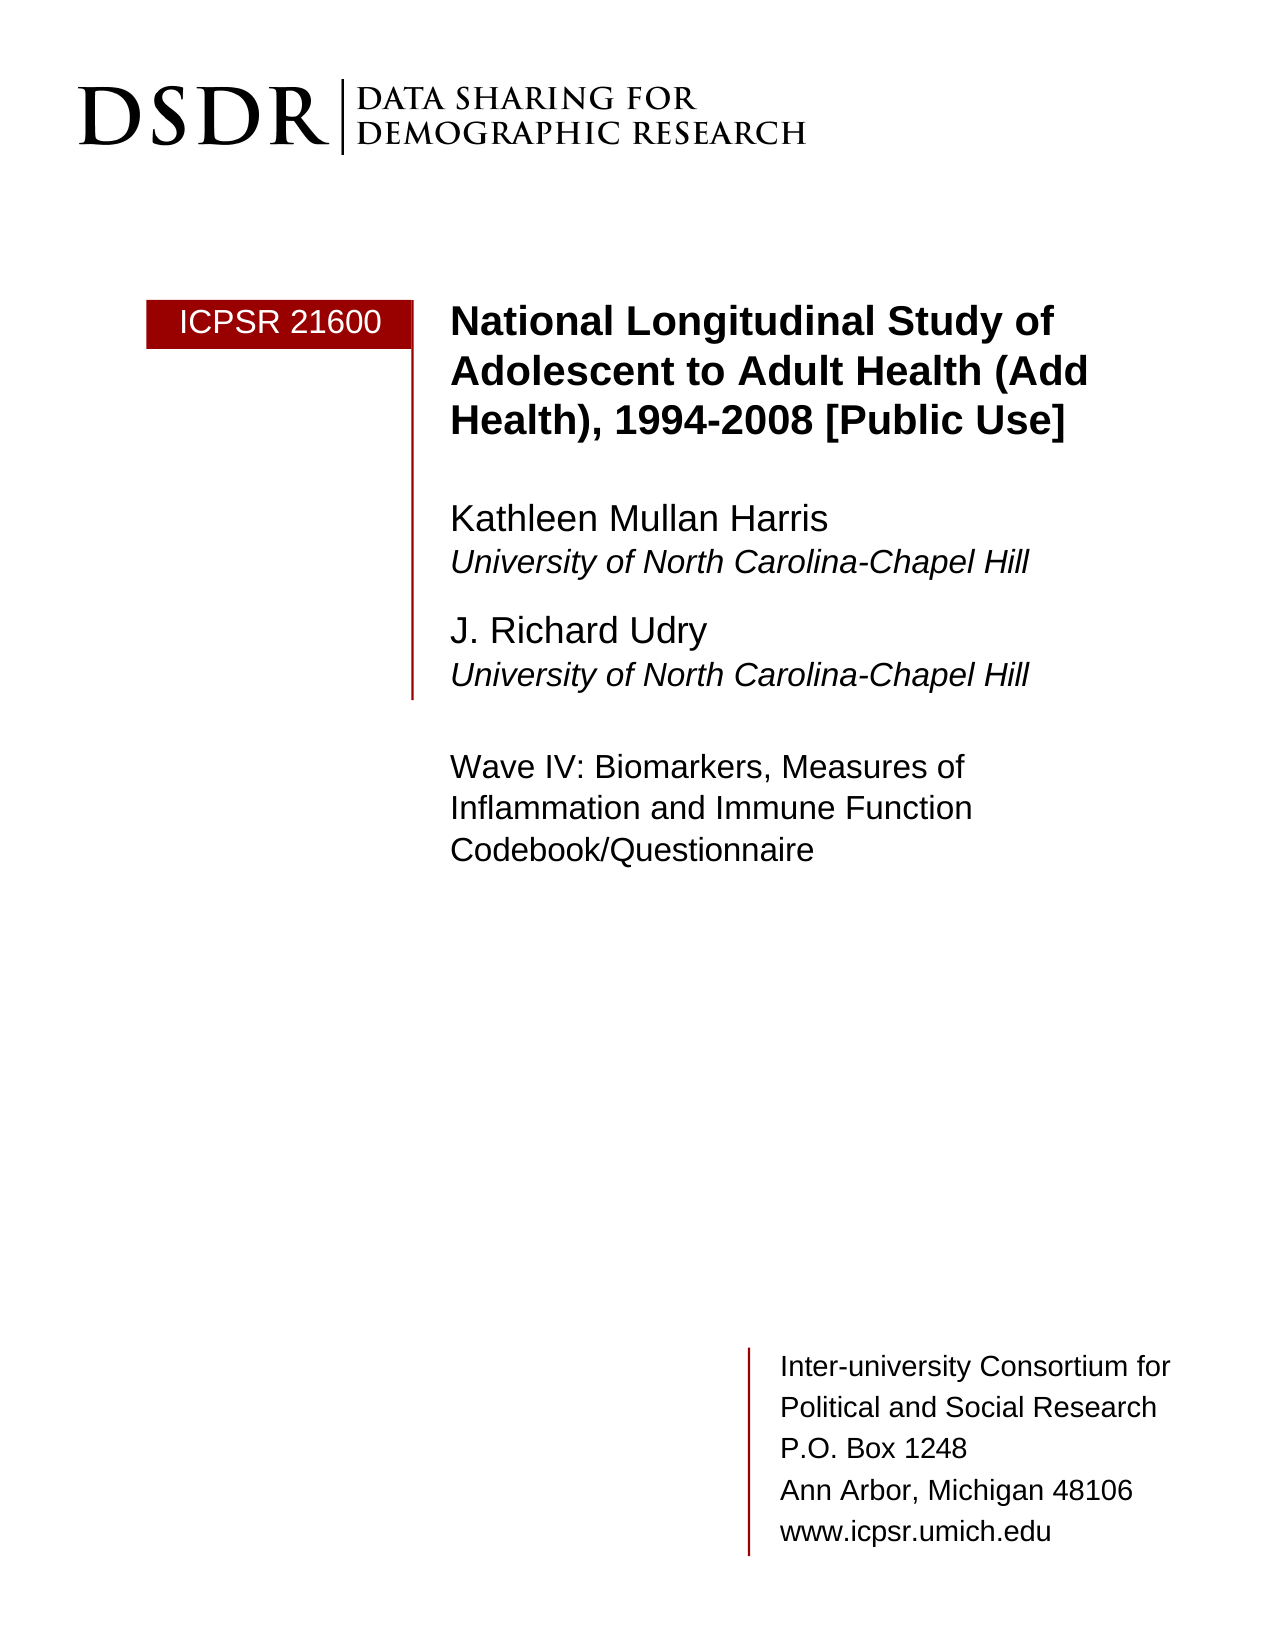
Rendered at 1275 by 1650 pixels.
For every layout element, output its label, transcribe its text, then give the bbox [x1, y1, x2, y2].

picture [75, 79, 808, 155]
subtitle J. Richard Udry [450, 608, 1200, 651]
text National Longitudinal Study of Adolescent to Adult Health (Add Health), 1994-2008 [Public Use] [450, 297, 1200, 443]
text University of North Carolina-Chapel Hill [450, 655, 1200, 693]
text Wave IV: Biomarkers, Measures of Inflammation and Immune Function Codebook/Questionnaire [450, 747, 1047, 868]
text P.O. Box 1248 [780, 1431, 1200, 1465]
text University of North Carolina-Chapel Hill [450, 542, 1200, 581]
subtitle Kathleen Mullan Harris [450, 496, 1200, 539]
text Ann Arbor, Michigan 48106 www.icpsr.umich.edu [780, 1473, 1200, 1548]
text Inter-university Consortium for Political and Social Research [780, 1349, 1200, 1423]
